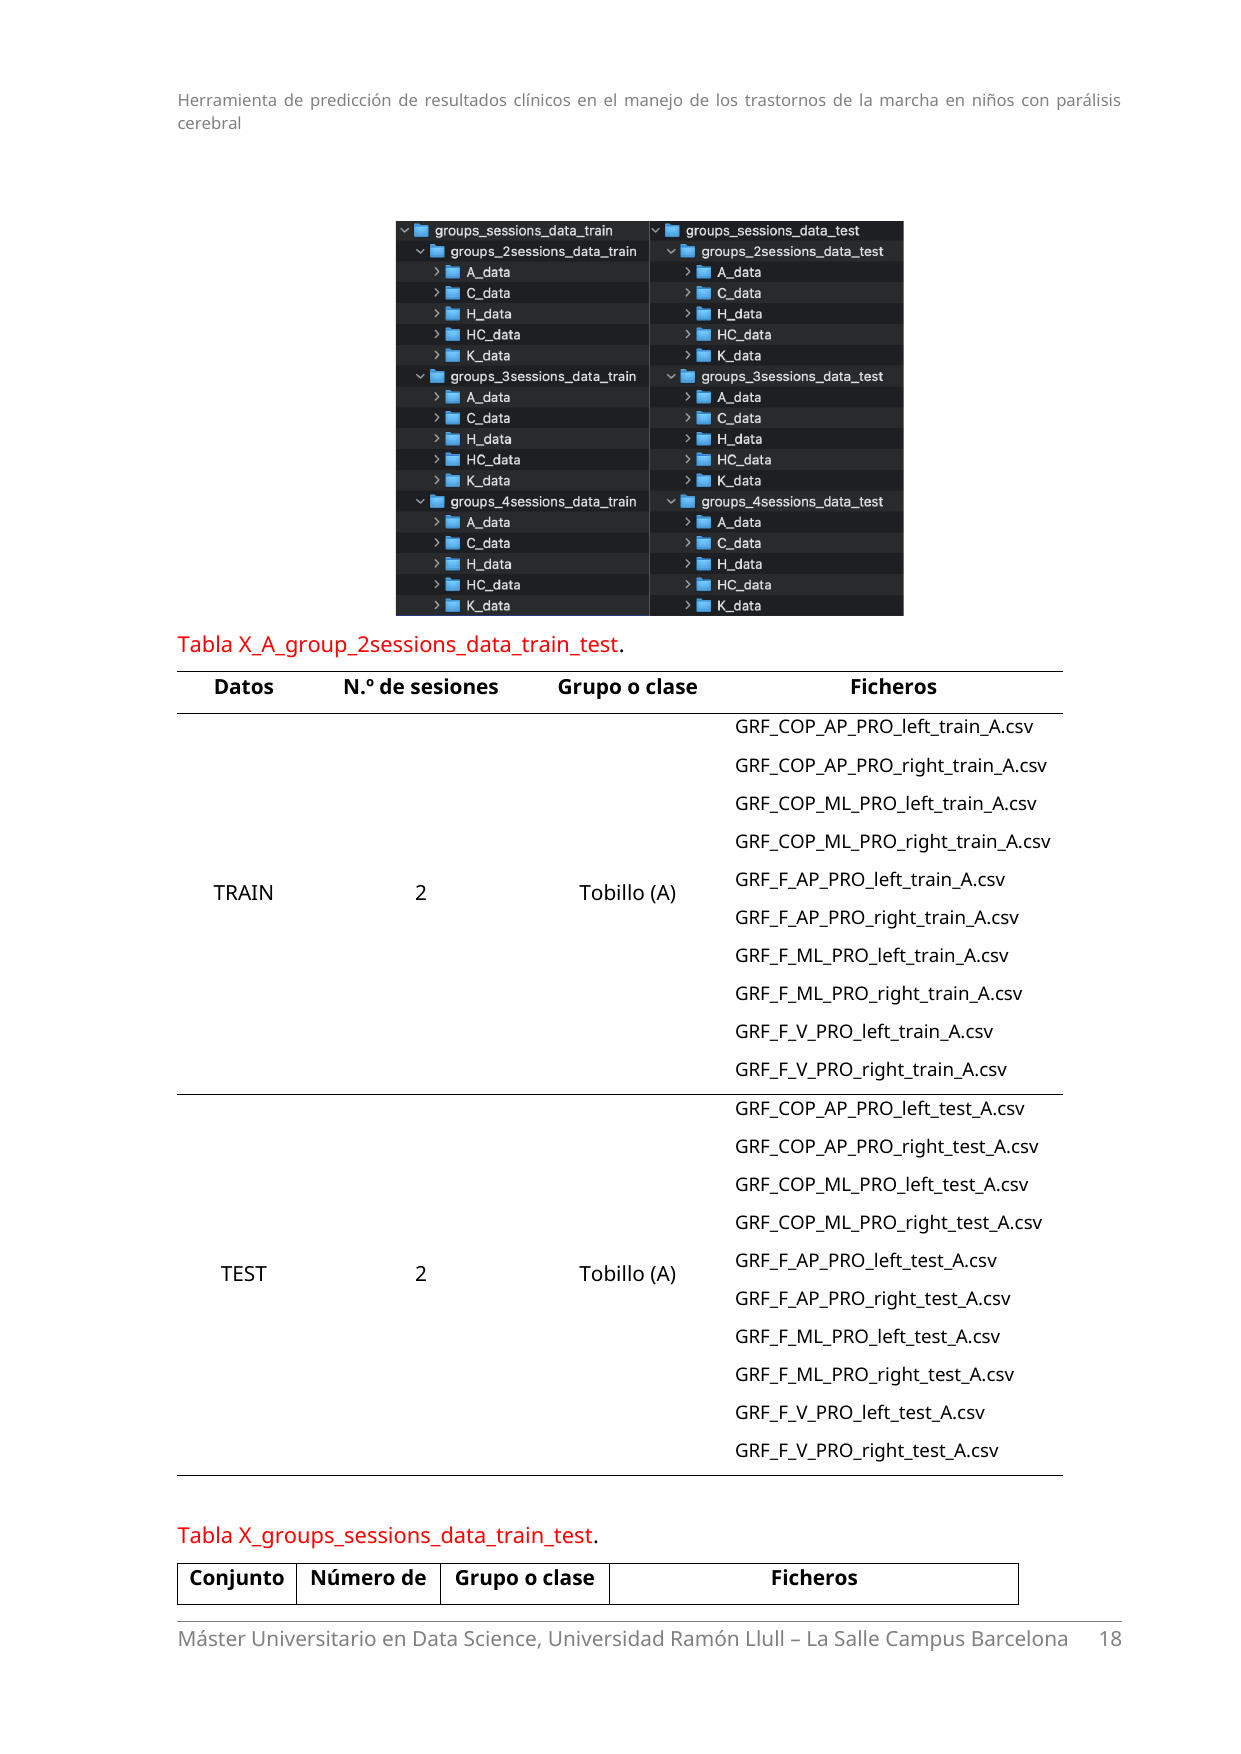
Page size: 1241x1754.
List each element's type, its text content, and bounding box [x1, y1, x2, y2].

table_cell GRF_COP_AP_PRO_left_test_A.csv GRF_COP_AP_PRO_right_test_A.csv GRF_COP_ML_PRO_left_test_A.csv GRF_COP_ML_PRO_right_test_A.csv GRF_F_AP_PRO_left_test_A.csv GRF_F_AP_PRO_right_test_A.csv GRF_F_ML_PRO_left_test_A.csv GRF_F_ML_PRO_right_test_A.csv GRF_F_V_PRO_left_test_A.csv GRF_F_V_PRO_right_test_A.csv [724, 1095, 1063, 1475]
table_cell TEST [177, 1095, 310, 1475]
table_header Datos [177, 672, 310, 713]
picture [395, 221, 904, 616]
table_cell GRF_COP_AP_PRO_left_train_A.csv GRF_COP_AP_PRO_right_train_A.csv GRF_COP_ML_PRO_left_train_A.csv GRF_COP_ML_PRO_right_train_A.csv GRF_F_AP_PRO_left_train_A.csv GRF_F_AP_PRO_right_train_A.csv GRF_F_ML_PRO_left_train_A.csv GRF_F_ML_PRO_right_train_A.csv GRF_F_V_PRO_left_train_A.csv GRF_F_V_PRO_right_train_A.csv [724, 714, 1063, 1094]
text Tabla X_groups_sessions_data_train_test. [177, 1520, 1122, 1550]
table_header Conjunto de datos [178, 1564, 296, 1604]
table_header Ficheros [724, 672, 1063, 713]
table_cell TRAIN [177, 714, 310, 1094]
table_cell 2 [310, 714, 532, 1094]
table_cell Tobillo (A) [532, 1095, 723, 1475]
table_header Ficheros [610, 1564, 1018, 1604]
table_header Grupo o clase [532, 672, 723, 713]
table_header Grupo o clase [441, 1564, 609, 1604]
text Tabla X_A_group_2sessions_data_train_test. [177, 628, 1122, 658]
table_header N.º de sesiones [310, 672, 532, 713]
table_cell Tobillo (A) [532, 714, 723, 1094]
table_cell 2 [310, 1095, 532, 1475]
table_header Número de sesiones [297, 1564, 440, 1604]
